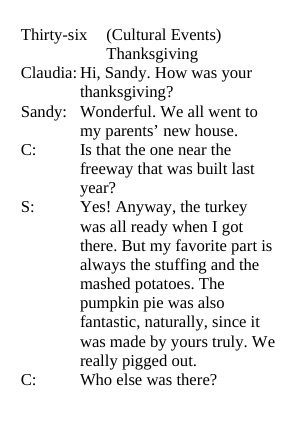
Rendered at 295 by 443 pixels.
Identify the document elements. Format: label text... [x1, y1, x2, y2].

text Claudia: Hi, Sandy. How was your thanksgiving? [21, 63, 277, 101]
text Sandy: Wonderful. We all went to my parents’ new house. [21, 101, 277, 140]
text C: Is that the one near the freeway that was built last year? [21, 140, 277, 197]
text S: Yes! Anyway, the turkey was all ready when I got there. But my favorite part is always the stuffing and the mashed potatoes. The pumpkin pie was also fantastic, naturally, since it was made by yours truly. We really pigged out. [21, 197, 277, 370]
text Thirty-six (Cultural Events) Thanksgiving [21, 25, 277, 63]
text C: Who else was there? [21, 370, 277, 389]
